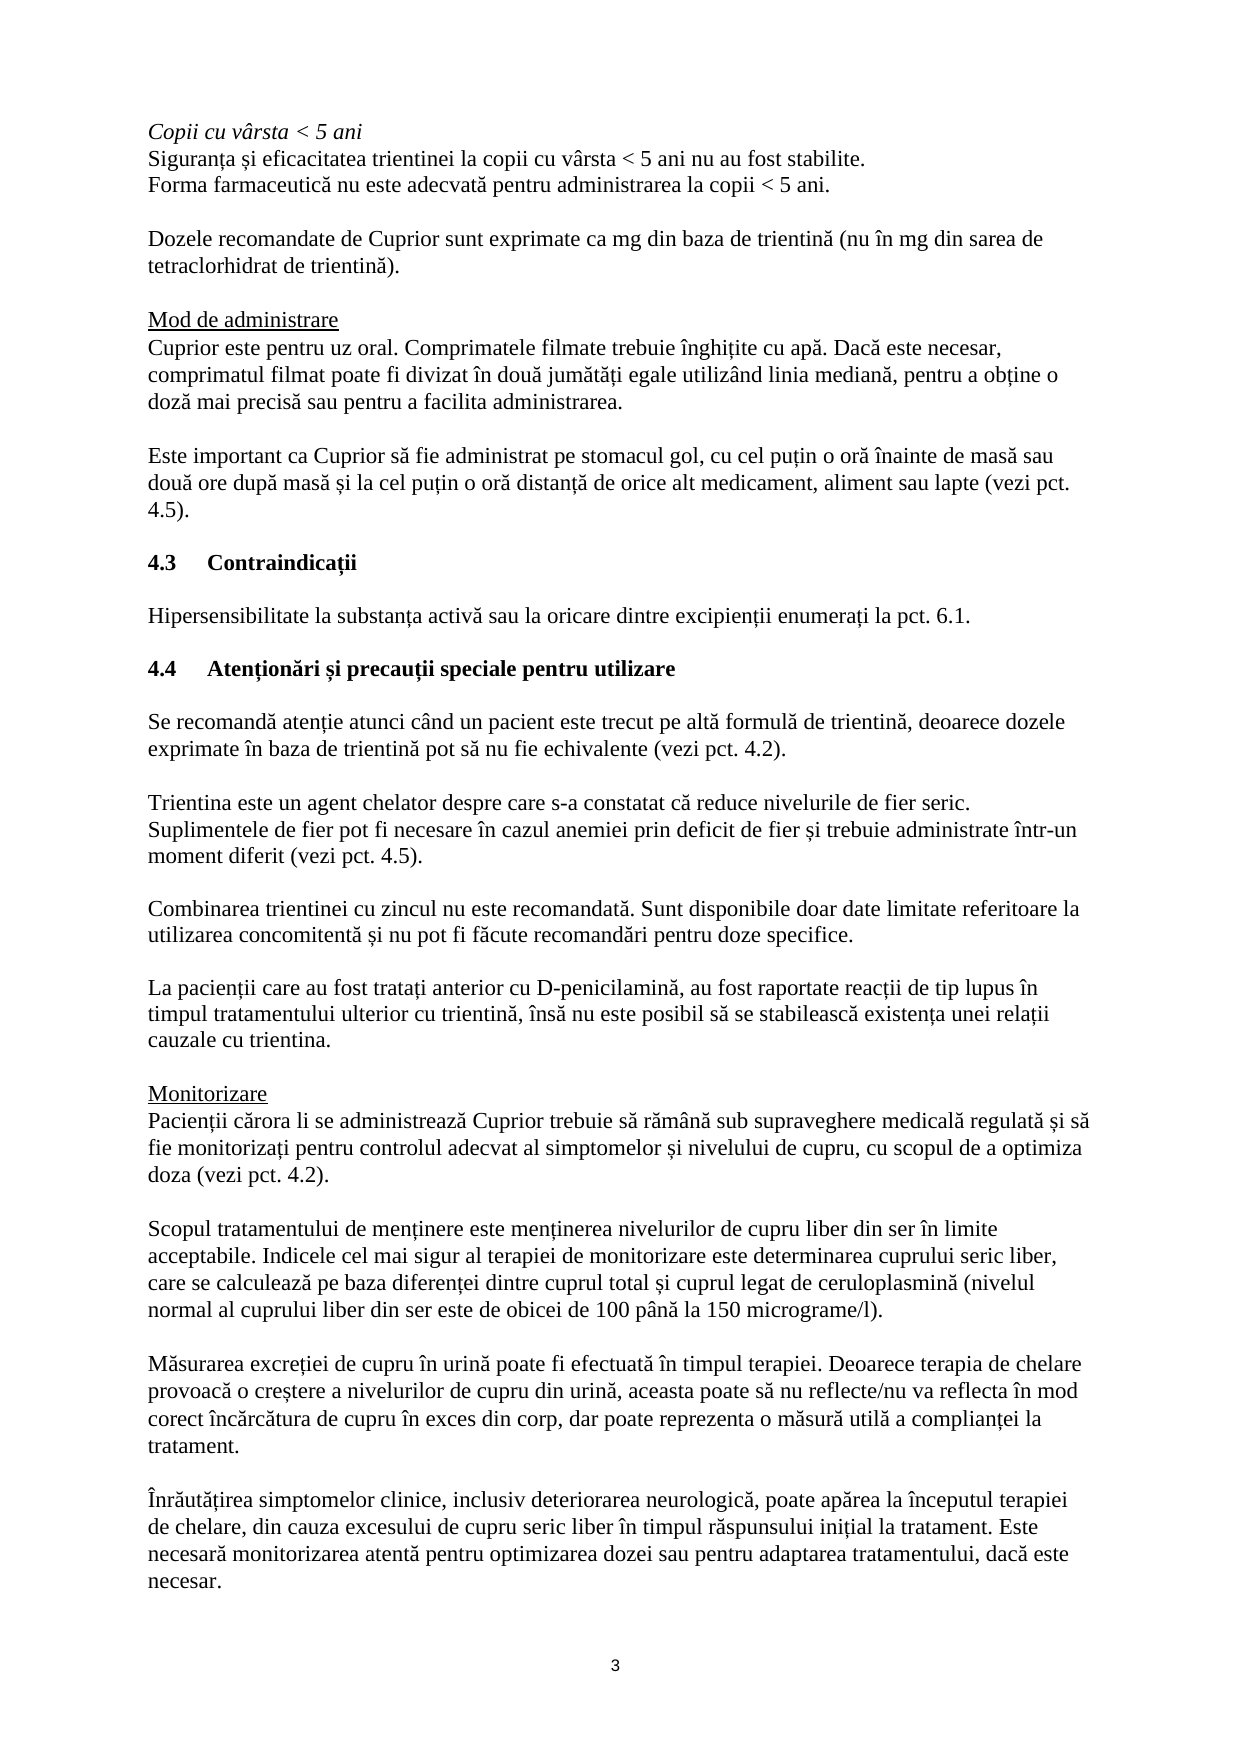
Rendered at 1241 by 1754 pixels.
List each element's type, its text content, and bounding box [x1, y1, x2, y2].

text Pacienții cărora li se administrează Cuprior trebuie să rămână sub supraveghere medicală regulată și să fie monitorizați pentru controlul adecvat al simptomelor și nivelului de cupru, cu scopul de a optimiza doza (vezi pct. 4.2). [148, 1106, 1092, 1188]
text Copii cu vârsta < 5 ani [148, 118, 1092, 145]
list Atenționări și precauții speciale pentru utilizare [148, 655, 1092, 682]
text Se recomandă atenție atunci când un pacient este trecut pe altă formulă de trientină, deoarece dozele exprimate în baza de trientină pot să nu fie echivalente (vezi pct. 4.2). [148, 708, 1092, 762]
text Monitorizare [148, 1079, 1092, 1106]
text Este important ca Cuprior să fie administrat pe stomacul gol, cu cel puțin o oră înainte de masă sau două ore după masă și la cel puțin o oră distanță de orice alt medicament, aliment sau lapte (vezi pct. 4.5). [148, 442, 1092, 523]
text Siguranța și eficacitatea trientinei la copii cu vârsta < 5 ani nu au fost stabilite. [148, 145, 1092, 172]
text Scopul tratamentului de menținere este menținerea nivelurilor de cupru liber din ser în limite acceptabile. Indicele cel mai sigur al terapiei de monitorizare este determinarea cuprului seric liber, care se calculează pe baza diferenței dintre cuprul total și cuprul legat de ceruloplasmină (nivelul normal al cuprului liber din ser este de obicei de 100 până la 150 micrograme/l). [148, 1215, 1092, 1323]
text Cuprior este pentru uz oral. Comprimatele filmate trebuie înghițite cu apă. Dacă este necesar, comprimatul filmat poate fi divizat în două jumătăți egale utilizând linia mediană, pentru a obține o doză mai precisă sau pentru a facilita administrarea. [148, 333, 1092, 414]
text Mod de administrare [148, 306, 1092, 333]
text Înrăutățirea simptomelor clinice, inclusiv deteriorarea neurologică, poate apărea la începutul terapiei de chelare, din cauza excesului de cupru seric liber în timpul răspunsului inițial la tratament. Este necesară monitorizarea atentă pentru optimizarea dozei sau pentru adaptarea tratamentului, dacă este necesar. [148, 1486, 1092, 1594]
list Contraindicații [148, 549, 1092, 576]
text Combinarea trientinei cu zincul nu este recomandată. Sunt disponibile doar date limitate referitoare la utilizarea concomitentă și nu pot fi făcute recomandări pentru doze specifice. [148, 895, 1092, 947]
text Hipersensibilitate la substanța activă sau la oricare dintre excipienții enumerați la pct. 6.1. [148, 602, 1092, 629]
text Trientina este un agent chelator despre care s-a constatat că reduce nivelurile de fier seric. Suplimentele de fier pot fi necesare în cazul anemiei prin deficit de fier și trebuie administrate într-un moment diferit (vezi pct. 4.5). [148, 789, 1092, 868]
text La pacienții care au fost tratați anterior cu D-penicilamină, au fost raportate reacții de tip lupus în timpul tratamentului ulterior cu trientină, însă nu este posibil să se stabilească existența unei relații cauzale cu trientina. [148, 974, 1092, 1053]
text Dozele recomandate de Cuprior sunt exprimate ca mg din baza de trientină (nu în mg din sarea de tetraclorhidrat de trientină). [148, 225, 1092, 279]
text Măsurarea excreției de cupru în urină poate fi efectuată în timpul terapiei. Deoarece terapia de chelare provoacă o creștere a nivelurilor de cupru din urină, aceasta poate să nu reflecte/nu va reflecta în mod corect încărcătura de cupru în exces din corp, dar poate reprezenta o măsură utilă a complianței la tratament. [148, 1350, 1092, 1458]
text Forma farmaceutică nu este adecvată pentru administrarea la copii < 5 ani. [148, 172, 1092, 198]
